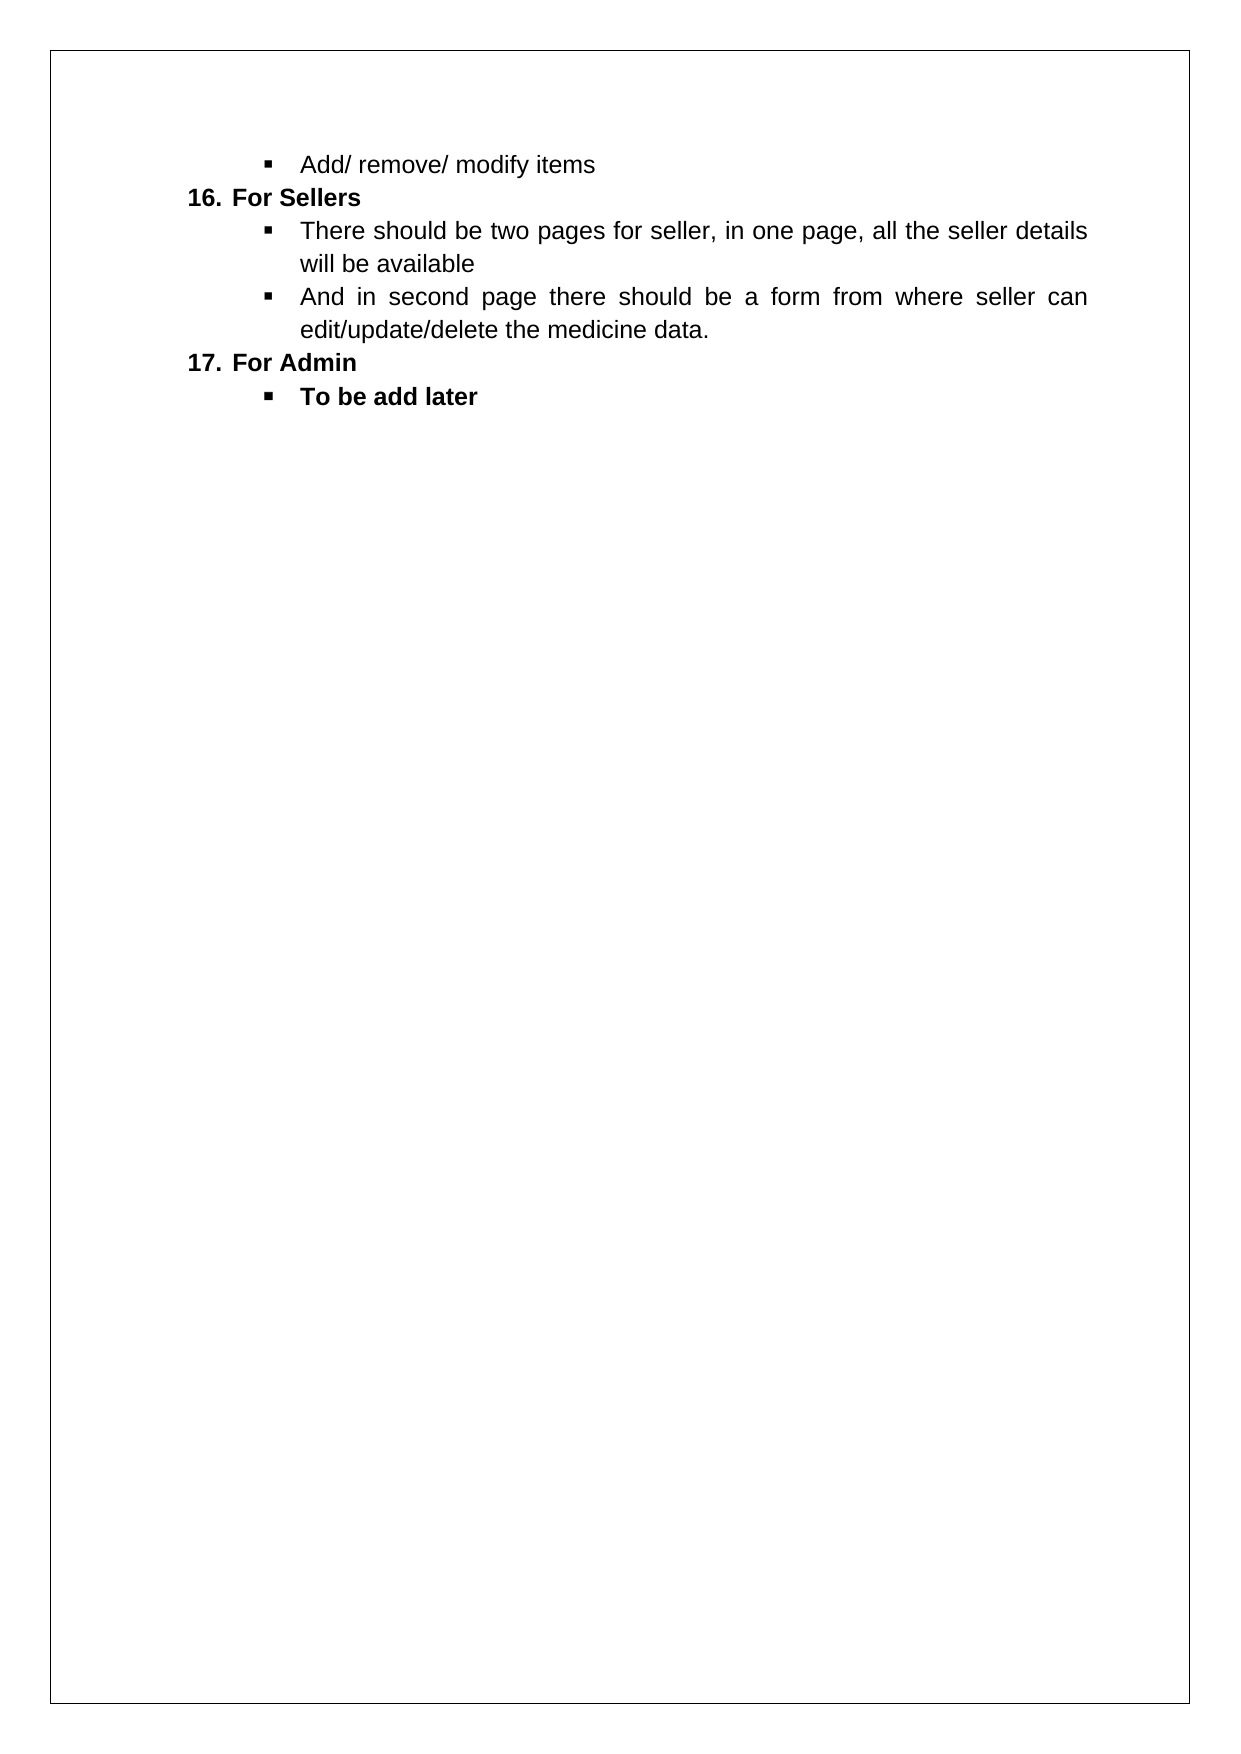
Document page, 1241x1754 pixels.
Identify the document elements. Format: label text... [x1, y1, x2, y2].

list To be add later [262, 381, 1090, 410]
list And in second page there should be a form from where seller can edit/update/delete the medicine data. [262, 282, 1090, 344]
list There should be two pages for seller, in one page, all the seller details will be available [262, 216, 1090, 278]
list Add/ remove/ modify items [262, 150, 1090, 179]
list For Admin [187, 348, 1090, 377]
list For Sellers [187, 183, 1090, 212]
